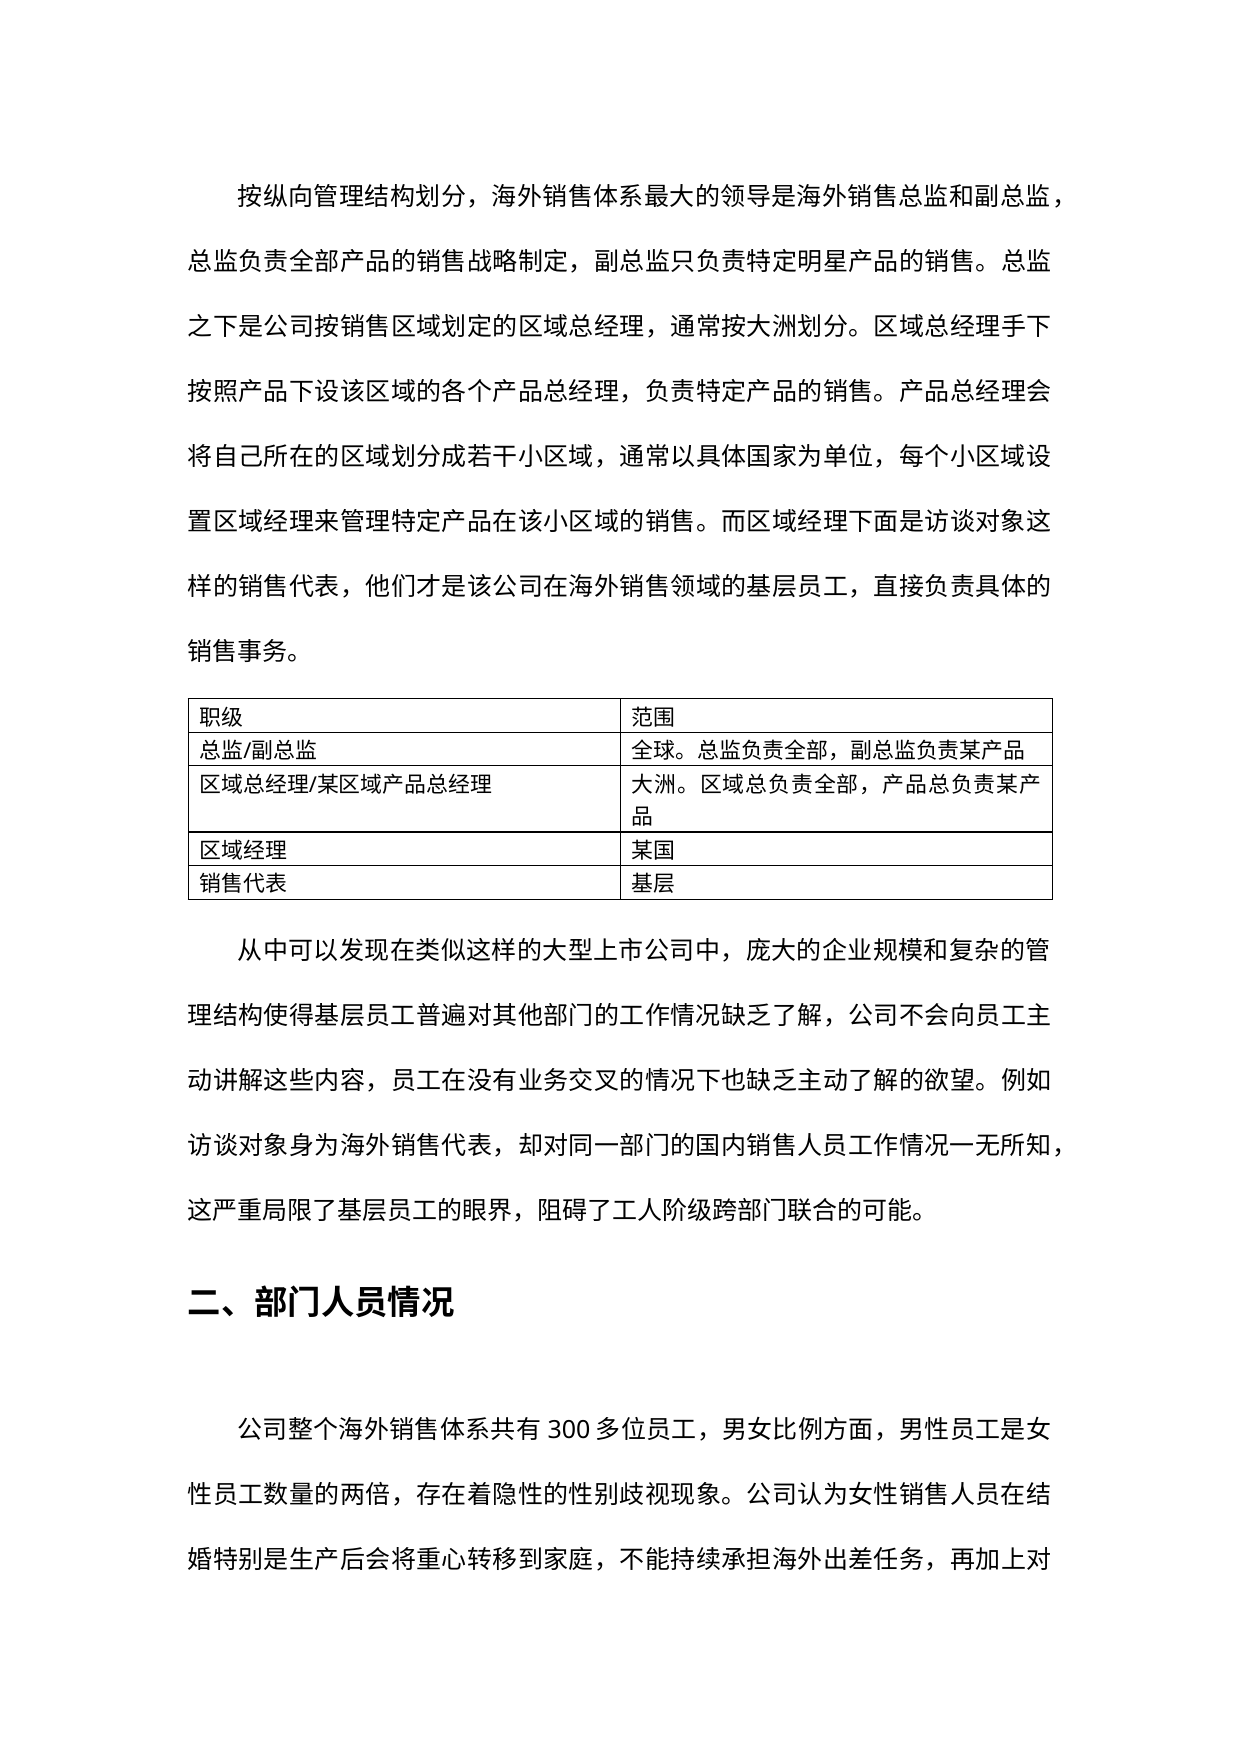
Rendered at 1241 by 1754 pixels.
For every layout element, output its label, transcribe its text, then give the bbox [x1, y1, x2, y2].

table_cell 销售代表 [189, 866, 620, 898]
table_cell 大洲。区域总负责全部，产品总负责某产品 [621, 766, 1052, 831]
table_cell 总监/副总监 [189, 733, 620, 765]
table_cell 某国 [621, 833, 1052, 865]
table_cell 区域总经理/某区域产品总经理 [189, 766, 620, 831]
table_header 范围 [621, 699, 1052, 732]
text 从中可以发现在类似这样的大型上市公司中，庞大的企业规模和复杂的管理结构使得基层员工普遍对其他部门的工作情况缺乏了解，公司不会向员工主动讲解这些内容，员工在没有业务交叉的情况下也缺乏主动了解的欲望。例如访谈对象身为海外销售代表，却对同一部门的国内销售人员工作情况一无所知，这严重局限了基层员工的眼界，阻碍了工人阶级跨部门联合的可能。 [187, 916, 1053, 1241]
table_header 职级 [189, 699, 620, 732]
table_cell 区域经理 [189, 833, 620, 865]
subtitle 二、部门人员情况 [187, 1268, 1053, 1333]
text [187, 1395, 1053, 1590]
text 按纵向管理结构划分，海外销售体系最大的领导是海外销售总监和副总监，总监负责全部产品的销售战略制定，副总监只负责特定明星产品的销售。总监之下是公司按销售区域划定的区域总经理，通常按大洲划分。区域总经理手下按照产品下设该区域的各个产品总经理，负责特定产品的销售。产品总经理会将自己所在的区域划分成若干小区域，通常以具体国家为单位，每个小区域设置区域经理来管理特定产品在该小区域的销售。而区域经理下面是访谈对象这样的销售代表，他们才是该公司在海外销售领域的基层员工，直接负责具体的销售事务。 [187, 162, 1053, 682]
table_cell 基层 [621, 866, 1052, 898]
table_cell 全球。总监负责全部，副总监负责某产品 [621, 733, 1052, 765]
